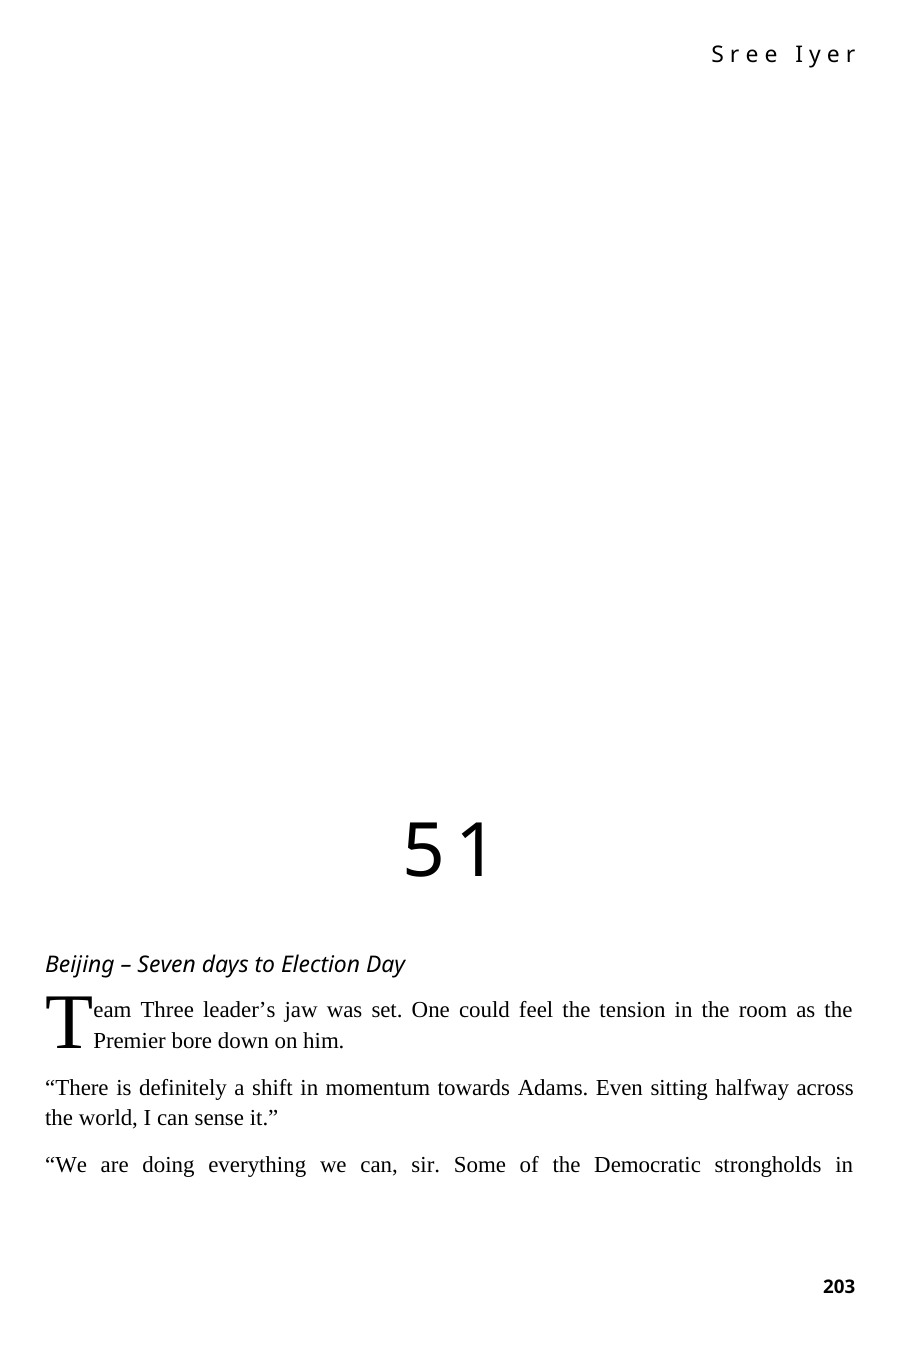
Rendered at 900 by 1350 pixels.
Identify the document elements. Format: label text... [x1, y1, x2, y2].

subtitle 51 [45, 796, 855, 898]
subtitle Beijing – Seven days to Election Day [45, 948, 855, 979]
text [45, 1151, 855, 1177]
text eam Three leader’s jaw was set. One could feel the tension in the room as the Premier bore down on him. [45, 997, 855, 1053]
text “There is definitely a shift in momentum towards Adams. Even sitting halfway across the world, I can sense it.” [45, 1074, 855, 1130]
